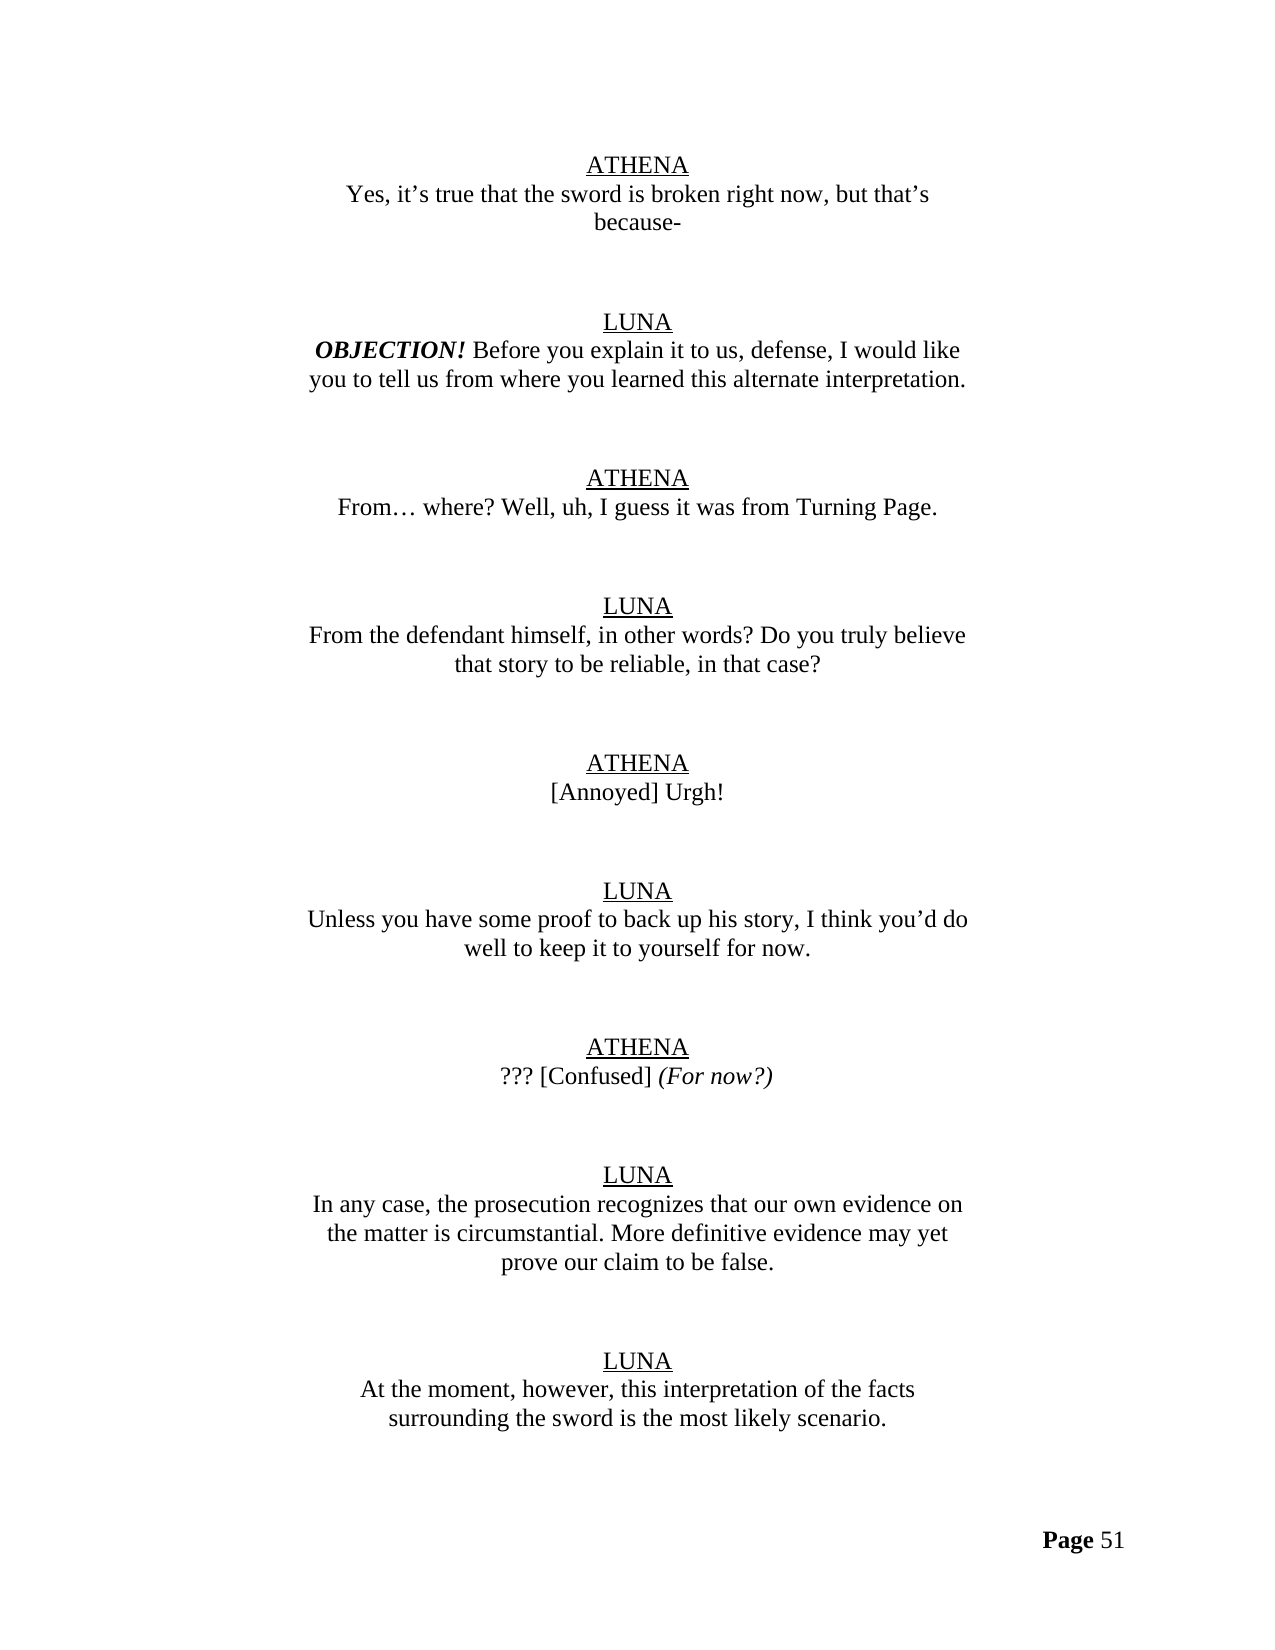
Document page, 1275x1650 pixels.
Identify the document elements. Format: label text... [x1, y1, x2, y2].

text ATHENA [Annoyed] Urgh! [300, 748, 975, 805]
text LUNA OBJECTION! Before you explain it to us, defense, I would like you to tell us from where you learned this alternate interpretation. [300, 307, 975, 393]
text ATHENA ??? [Confused] (For now?) [300, 1032, 975, 1090]
text ATHENA Yes, it’s true that the sword is broken right now, but that’s because- [300, 150, 975, 236]
text LUNA From the defendant himself, in other words? Do you truly believe that story to be reliable, in that case? [300, 591, 975, 677]
text LUNA Unless you have some proof to back up his story, I think you’d do well to keep it to yourself for now. [300, 876, 975, 962]
text LUNA At the moment, however, this interpretation of the facts surrounding the sword is the most likely scenario. [300, 1346, 975, 1432]
text ATHENA From… where? Well, uh, I guess it was from Turning Page. [300, 463, 975, 521]
text LUNA In any case, the prosecution recognizes that our own evidence on the matter is circumstantial. More definitive evidence may yet prove our claim to be false. [300, 1160, 975, 1275]
